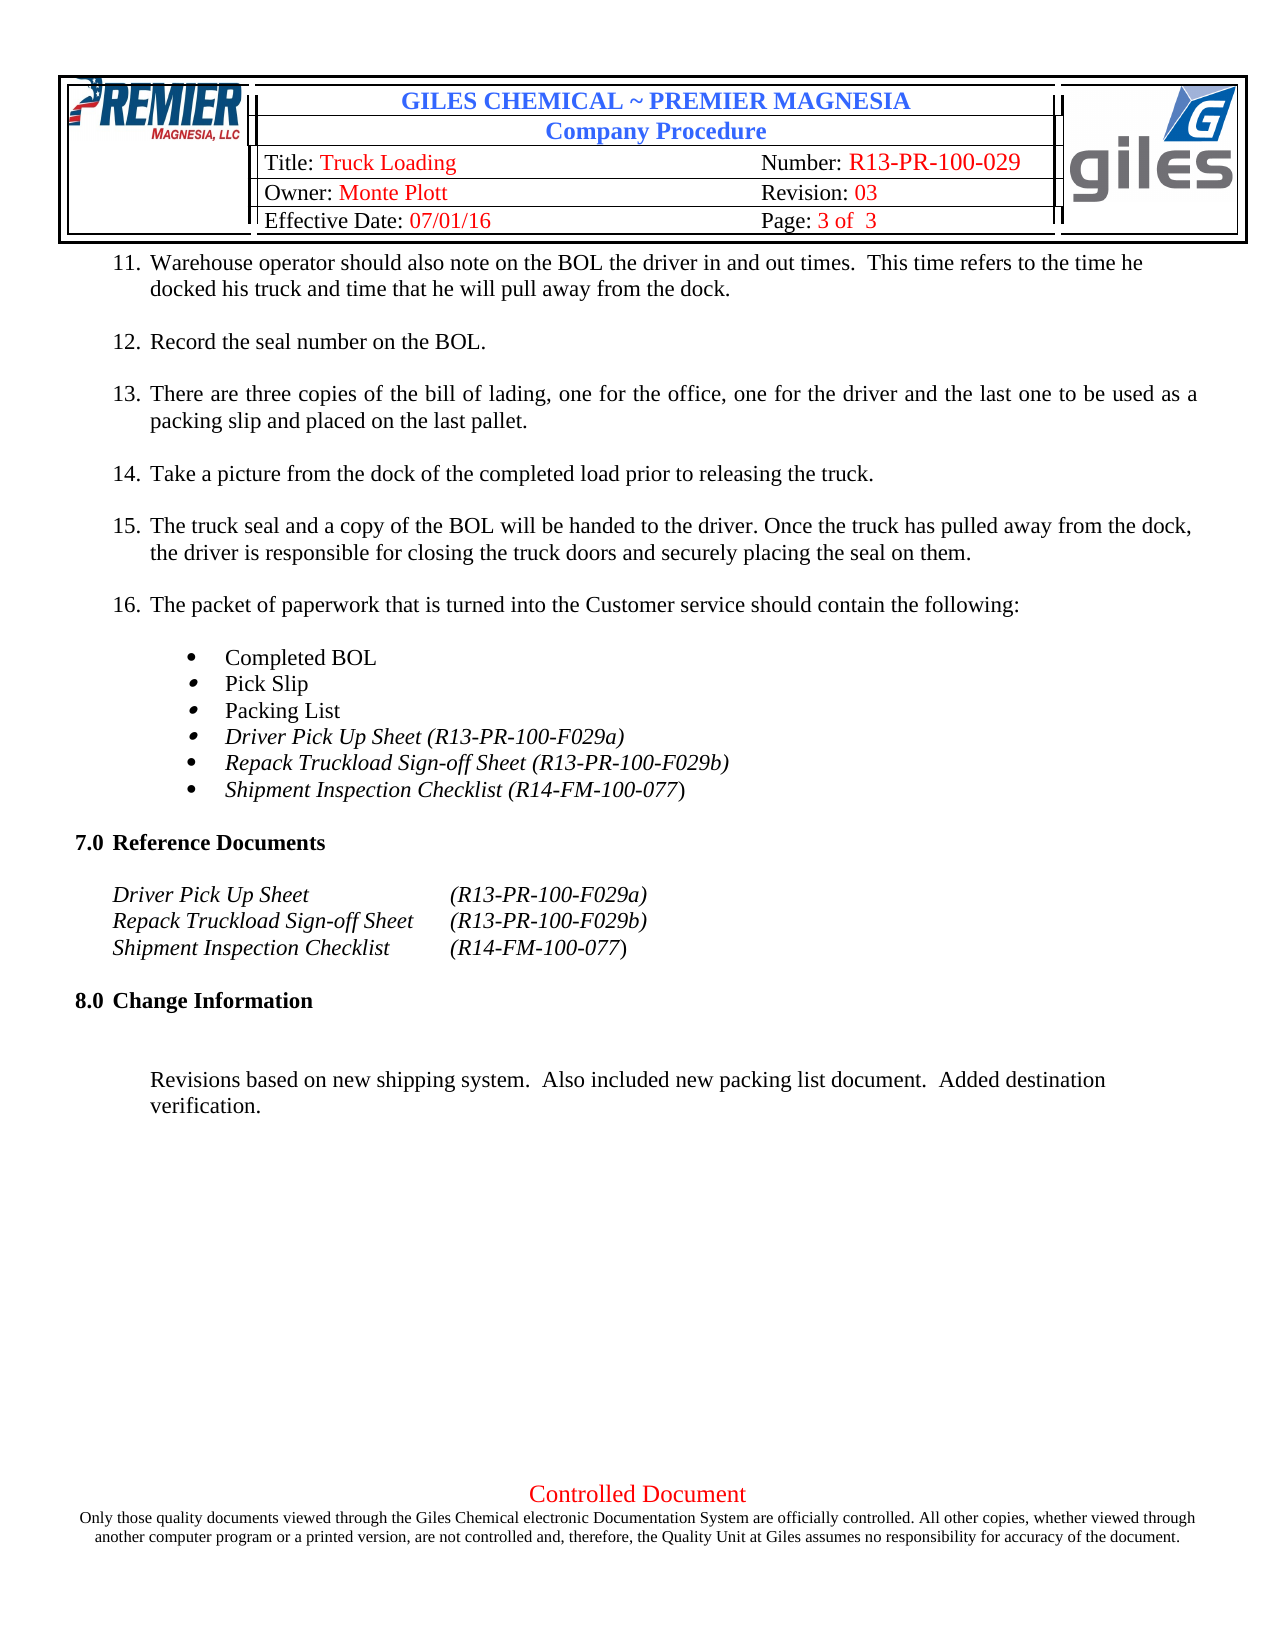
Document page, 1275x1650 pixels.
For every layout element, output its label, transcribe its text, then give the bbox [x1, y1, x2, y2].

list Driver Pick Up Sheet (R13-PR-100-F029a) [187, 723, 1200, 749]
list Completed BOL [187, 644, 1200, 670]
list Repack Truckload Sign-off Sheet (R13-PR-100-F029b) [187, 749, 1200, 776]
list Shipment Inspection Checklist (R14-FM-100-077) [112, 934, 1200, 960]
list Repack Truckload Sign-off Sheet (R13-PR-100-F029b) [112, 908, 1200, 934]
list Shipment Inspection Checklist (R14-FM-100-077) [187, 776, 1200, 802]
list Record the seal number on the BOL. [112, 328, 1200, 354]
list Take a picture from the dock of the completed load prior to releasing the truck. [112, 459, 1200, 486]
picture [69, 86, 242, 141]
list Driver Pick Up Sheet (R13-PR-100-F029a) [112, 881, 1200, 908]
list Warehouse operator should also note on the BOL the driver in and out times. This time refers to the time he docked his truck and time that he will pull away from the dock. [112, 249, 1200, 301]
picture [68, 78, 242, 84]
list Reference Documents [75, 828, 1200, 855]
list The truck seal and a copy of the BOL will be handed to the driver. Once the truck has pulled away from the dock, the driver is responsible for closing the truck doors and securely placing the seal on them. [112, 512, 1200, 565]
list Packing List [187, 697, 1200, 723]
list The packet of paperwork that is turned into the Customer service should contain the following: [112, 591, 1200, 618]
list Pick Slip [187, 670, 1200, 697]
list There are three copies of the bill of lading, one for the office, one for the driver and the last one to be used as a packing slip and placed on the last pallet. [112, 381, 1200, 433]
picture [1070, 86, 1236, 202]
list Change Information [75, 987, 1200, 1013]
list Revisions based on new shipping system. Also included new packing list document. Added destination verification. [150, 1066, 1200, 1118]
